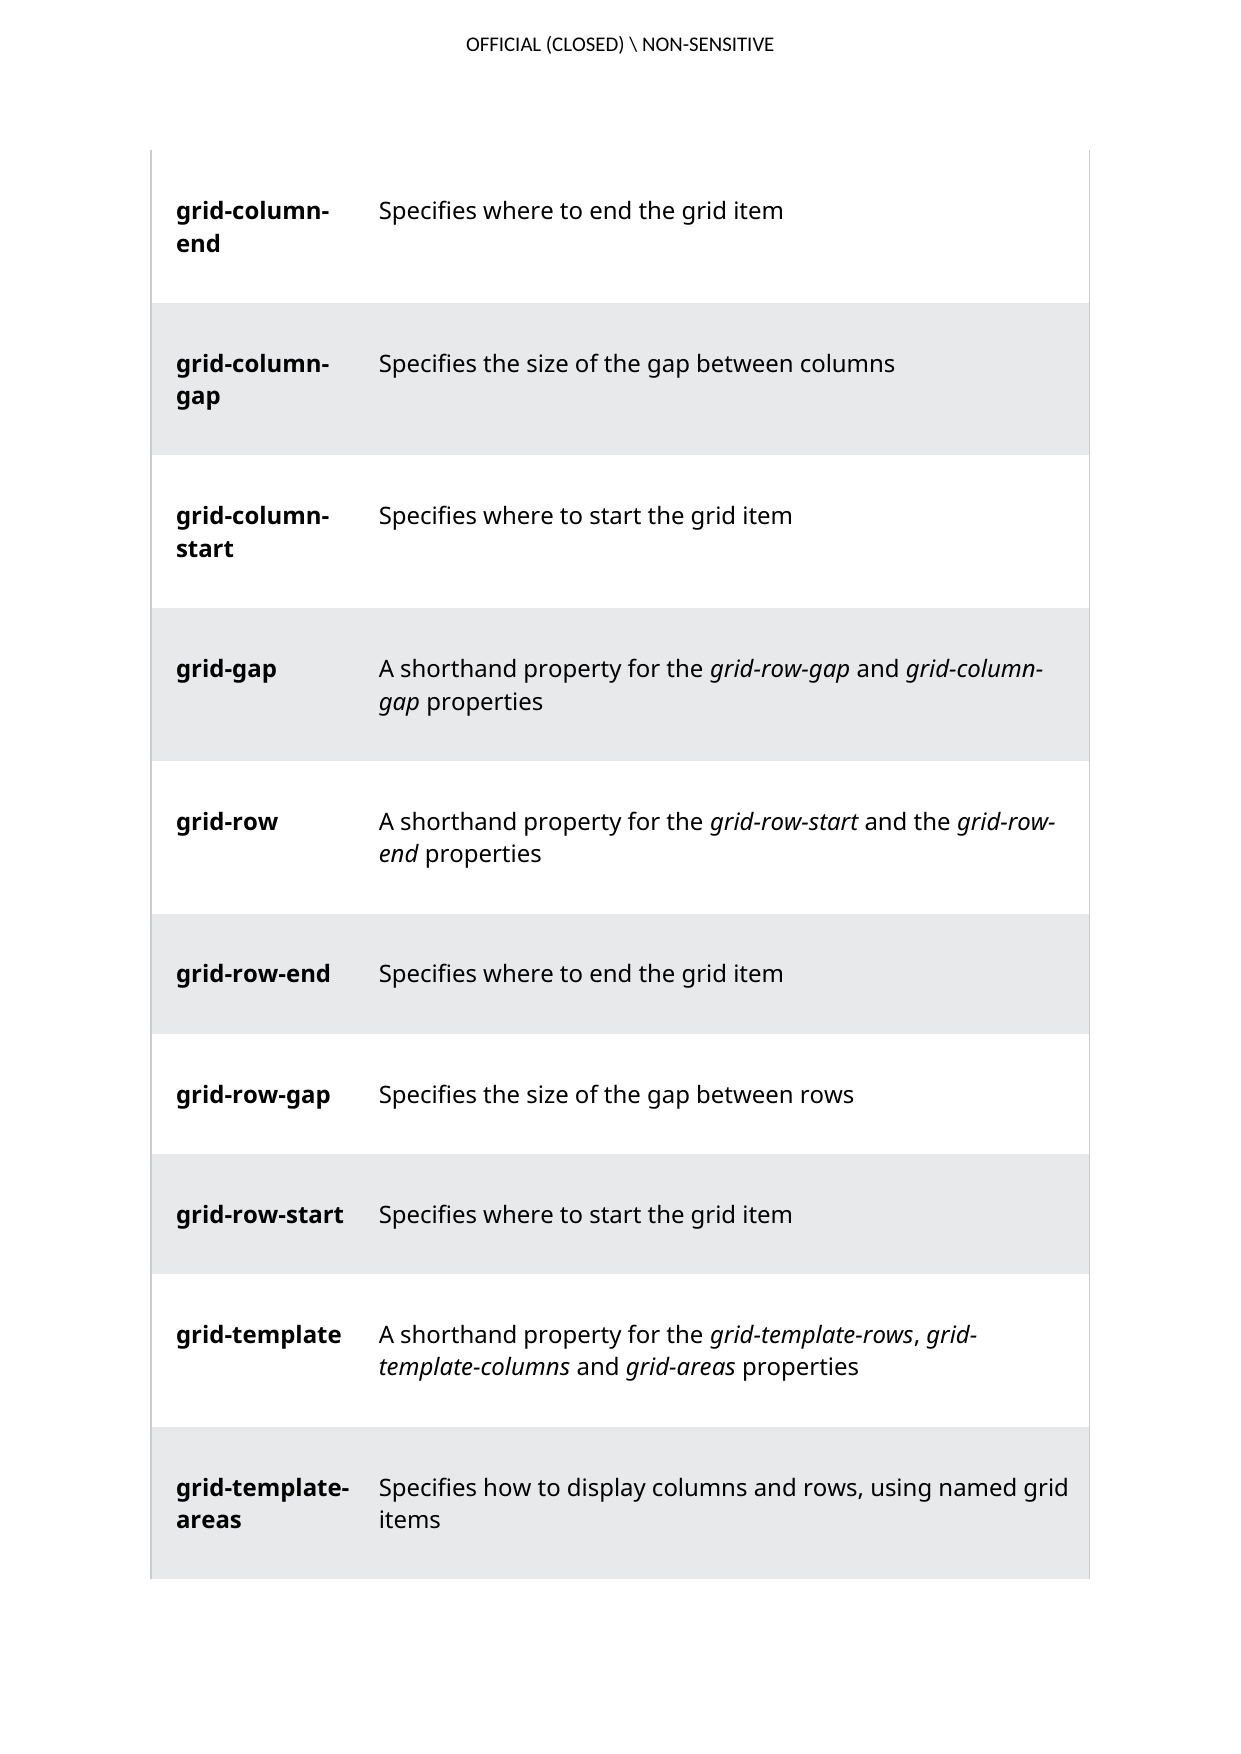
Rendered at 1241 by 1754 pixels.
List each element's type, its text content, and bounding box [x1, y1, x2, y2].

table_cell grid-column-start [152, 455, 366, 608]
table_cell Specifies where to start the grid item [366, 1154, 1089, 1274]
table_cell grid-column-gap [152, 303, 366, 455]
table_cell Specifies how to display columns and rows, using named grid items [366, 1427, 1089, 1579]
table_cell Specifies the size of the gap between rows [366, 1034, 1089, 1154]
table_cell grid-gap [152, 608, 366, 761]
table_cell A shorthand property for the grid-row-start and the grid-row-end properties [366, 761, 1089, 913]
table_cell grid-row-gap [152, 1034, 366, 1154]
table_cell Specifies the size of the gap between columns [366, 303, 1089, 455]
table_cell grid-template-areas [152, 1427, 366, 1579]
table_cell A shorthand property for the grid-template-rows, grid-template-columns and grid-areas properties [366, 1274, 1089, 1427]
table_cell grid-row-end [152, 914, 366, 1034]
table_cell grid-row-start [152, 1154, 366, 1274]
table_cell grid-column-end [152, 150, 366, 303]
table_cell Specifies where to end the grid item [366, 914, 1089, 1034]
table_cell Specifies where to end the grid item [366, 150, 1089, 303]
table_cell grid-template [152, 1274, 366, 1427]
table_cell Specifies where to start the grid item [366, 455, 1089, 608]
table_cell A shorthand property for the grid-row-gap and grid-column-gap properties [366, 608, 1089, 761]
table_cell grid-row [152, 761, 366, 913]
